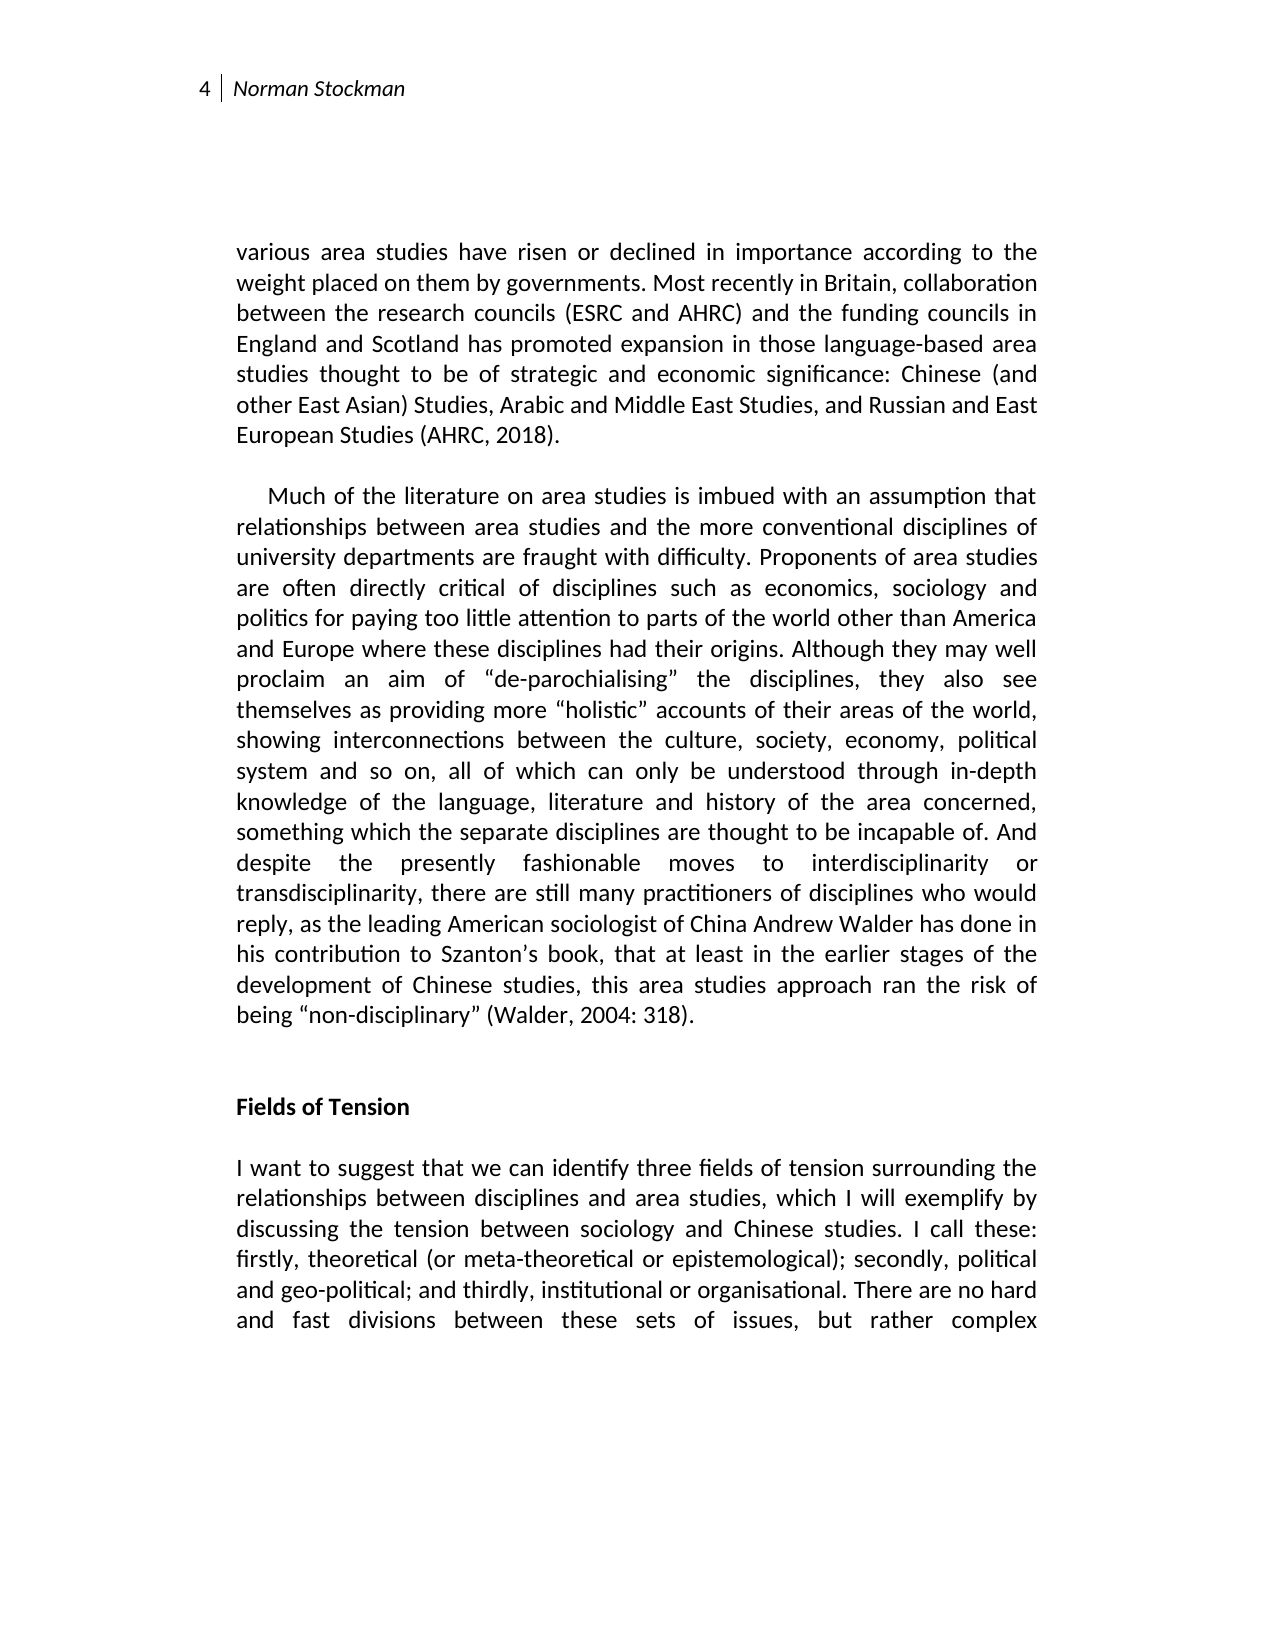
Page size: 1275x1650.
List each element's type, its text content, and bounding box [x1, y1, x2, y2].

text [236, 1152, 1039, 1335]
text Much of the literature on area studies is imbued with an assumption that relationships between area studies and the more conventional disciplines of university departments are fraught with difficulty. Proponents of area studies are often directly critical of disciplines such as economics, sociology and politics for paying too little attention to parts of the world other than America and Europe where these disciplines had their origins. Although they may well proclaim an aim of “de-parochialising” the disciplines, they also see themselves as providing more “holistic” accounts of their areas of the world, showing interconnections between the culture, society, economy, political system and so on, all of which can only be understood through in-depth knowledge of the language, literature and history of the area concerned, something which the separate disciplines are thought to be incapable of. And despite the presently fashionable moves to interdisciplinarity or transdisciplinarity, there are still many practitioners of disciplines who would reply, as the leading American sociologist of China Andrew Walder has done in his contribution to Szanton’s book, that at least in the earlier stages of the development of Chinese studies, this area studies approach ran the risk of being “non-disciplinary” (Walder, 2004: 318). [236, 480, 1039, 1030]
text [236, 236, 1039, 450]
text Fields of Tension [236, 1091, 1039, 1121]
